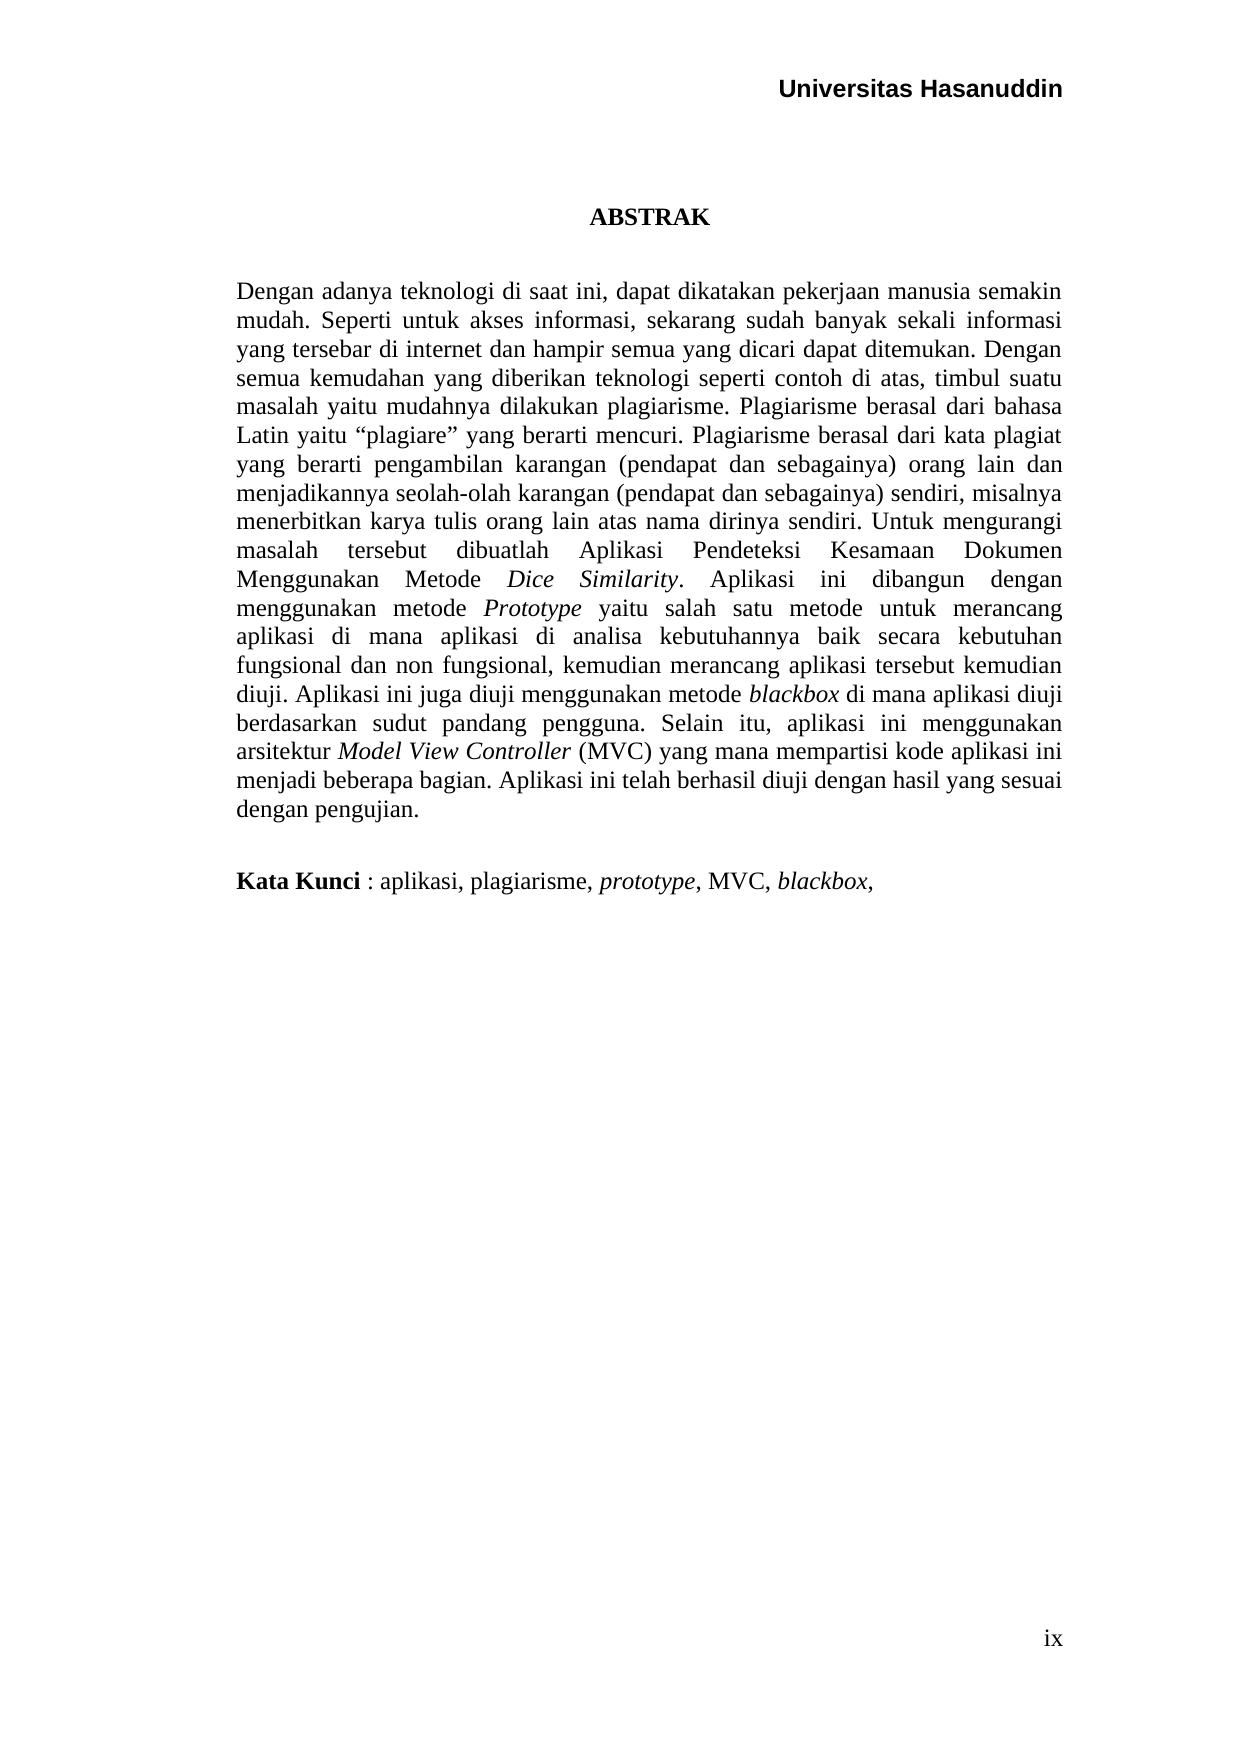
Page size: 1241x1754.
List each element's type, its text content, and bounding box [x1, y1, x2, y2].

text Dengan adanya teknologi di saat ini, dapat dikatakan pekerjaan manusia semakin mudah. Seperti untuk akses informasi, sekarang sudah banyak sekali informasi yang tersebar di internet dan hampir semua yang dicari dapat ditemukan. Dengan semua kemudahan yang diberikan teknologi seperti contoh di atas, timbul suatu masalah yaitu mudahnya dilakukan plagiarisme. Plagiarisme berasal dari bahasa Latin yaitu “plagiare” yang berarti mencuri. Plagiarisme berasal dari kata plagiat yang berarti pengambilan karangan (pendapat dan sebagainya) orang lain dan menjadikannya seolah-olah karangan (pendapat dan sebagainya) sendiri, misalnya menerbitkan karya tulis orang lain atas nama dirinya sendiri. Untuk mengurangi masalah tersebut dibuatlah Aplikasi Pendeteksi Kesamaan Dokumen Menggunakan Metode Dice Similarity. Aplikasi ini dibangun dengan menggunakan metode Prototype yaitu salah satu metode untuk merancang aplikasi di mana aplikasi di analisa kebutuhannya baik secara kebutuhan fungsional dan non fungsional, kemudian merancang aplikasi tersebut kemudian diuji. Aplikasi ini juga diuji menggunakan metode blackbox di mana aplikasi diuji berdasarkan sudut pandang pengguna. Selain itu, aplikasi ini menggunakan arsitektur Model View Controller (MVC) yang mana mempartisi kode aplikasi ini menjadi beberapa bagian. Aplikasi ini telah berhasil diuji dengan hasil yang sesuai dengan pengujian. [236, 276, 1063, 823]
subtitle ABSTRAK [236, 202, 1063, 231]
text Kata Kunci : aplikasi, plagiarisme, prototype, MVC, blackbox, [236, 866, 1063, 894]
